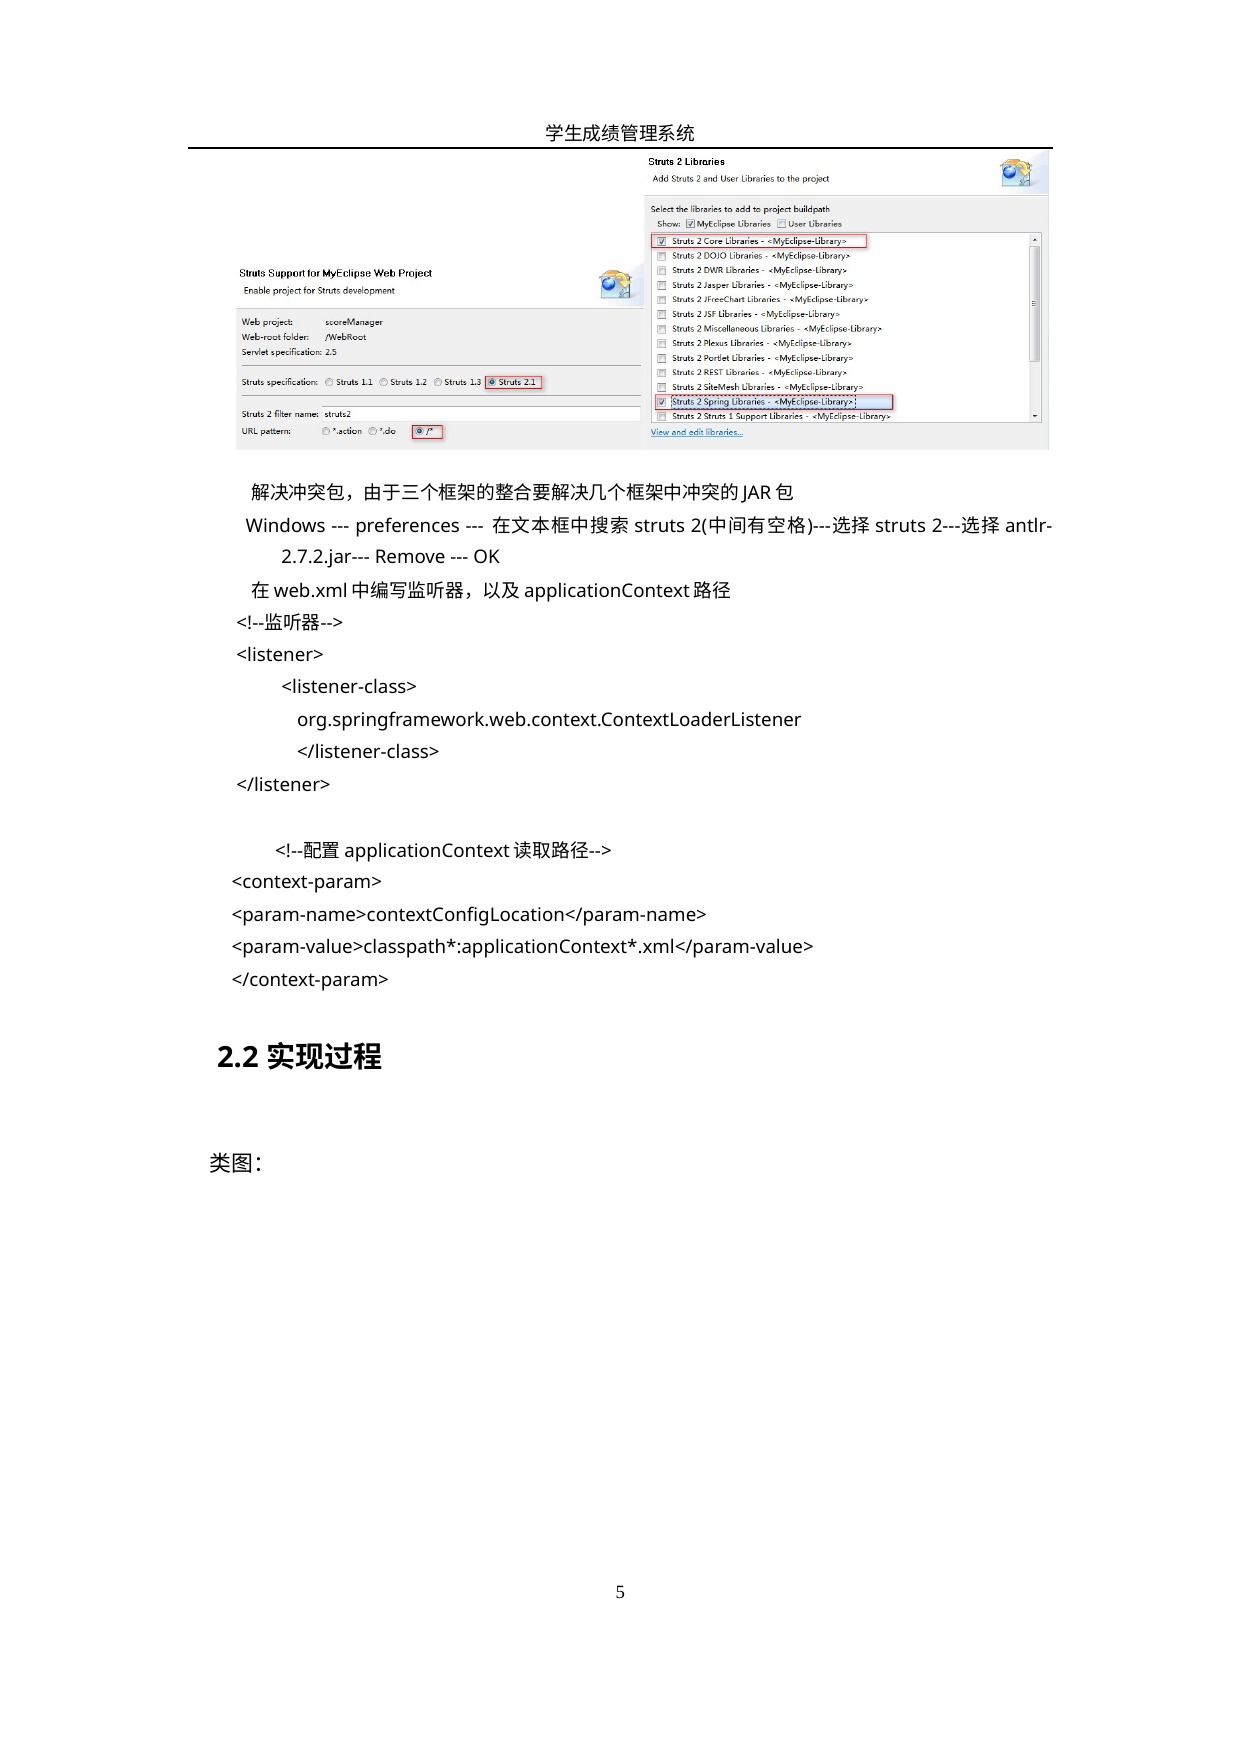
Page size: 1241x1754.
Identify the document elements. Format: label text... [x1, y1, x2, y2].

text <!--配置applicationContext读取路径--> [275, 833, 1053, 865]
text Windows --- preferences --- 在文本框中搜索struts 2(中间有空格)---选择struts 2---选择antlr-2.7.2.jar--- Remove --- OK [187, 508, 1053, 573]
text org.springframework.web.context.ContextLoaderListener [297, 703, 1053, 735]
text <param-name>contextConfigLocation</param-name> [187, 898, 1053, 930]
text <listener> [187, 638, 1053, 670]
text </context-param> [187, 963, 1053, 995]
text 类图： [187, 1146, 1053, 1178]
text </listener-class> [297, 735, 1053, 768]
subtitle 2.2 实现过程 [187, 1022, 1053, 1087]
text <param-value>classpath*:applicationContext*.xml</param-value> [187, 930, 1053, 963]
picture [236, 150, 1049, 450]
text <context-param> [187, 865, 1053, 898]
text <!--监听器--> [187, 605, 1053, 638]
text </listener> [187, 768, 1053, 800]
text 在web.xml中编写监听器，以及applicationContext路径 [187, 573, 1053, 605]
text <listener-class> [187, 670, 1053, 703]
text 解决冲突包，由于三个框架的整合要解决几个框架中冲突的JAR包 [187, 475, 1053, 508]
